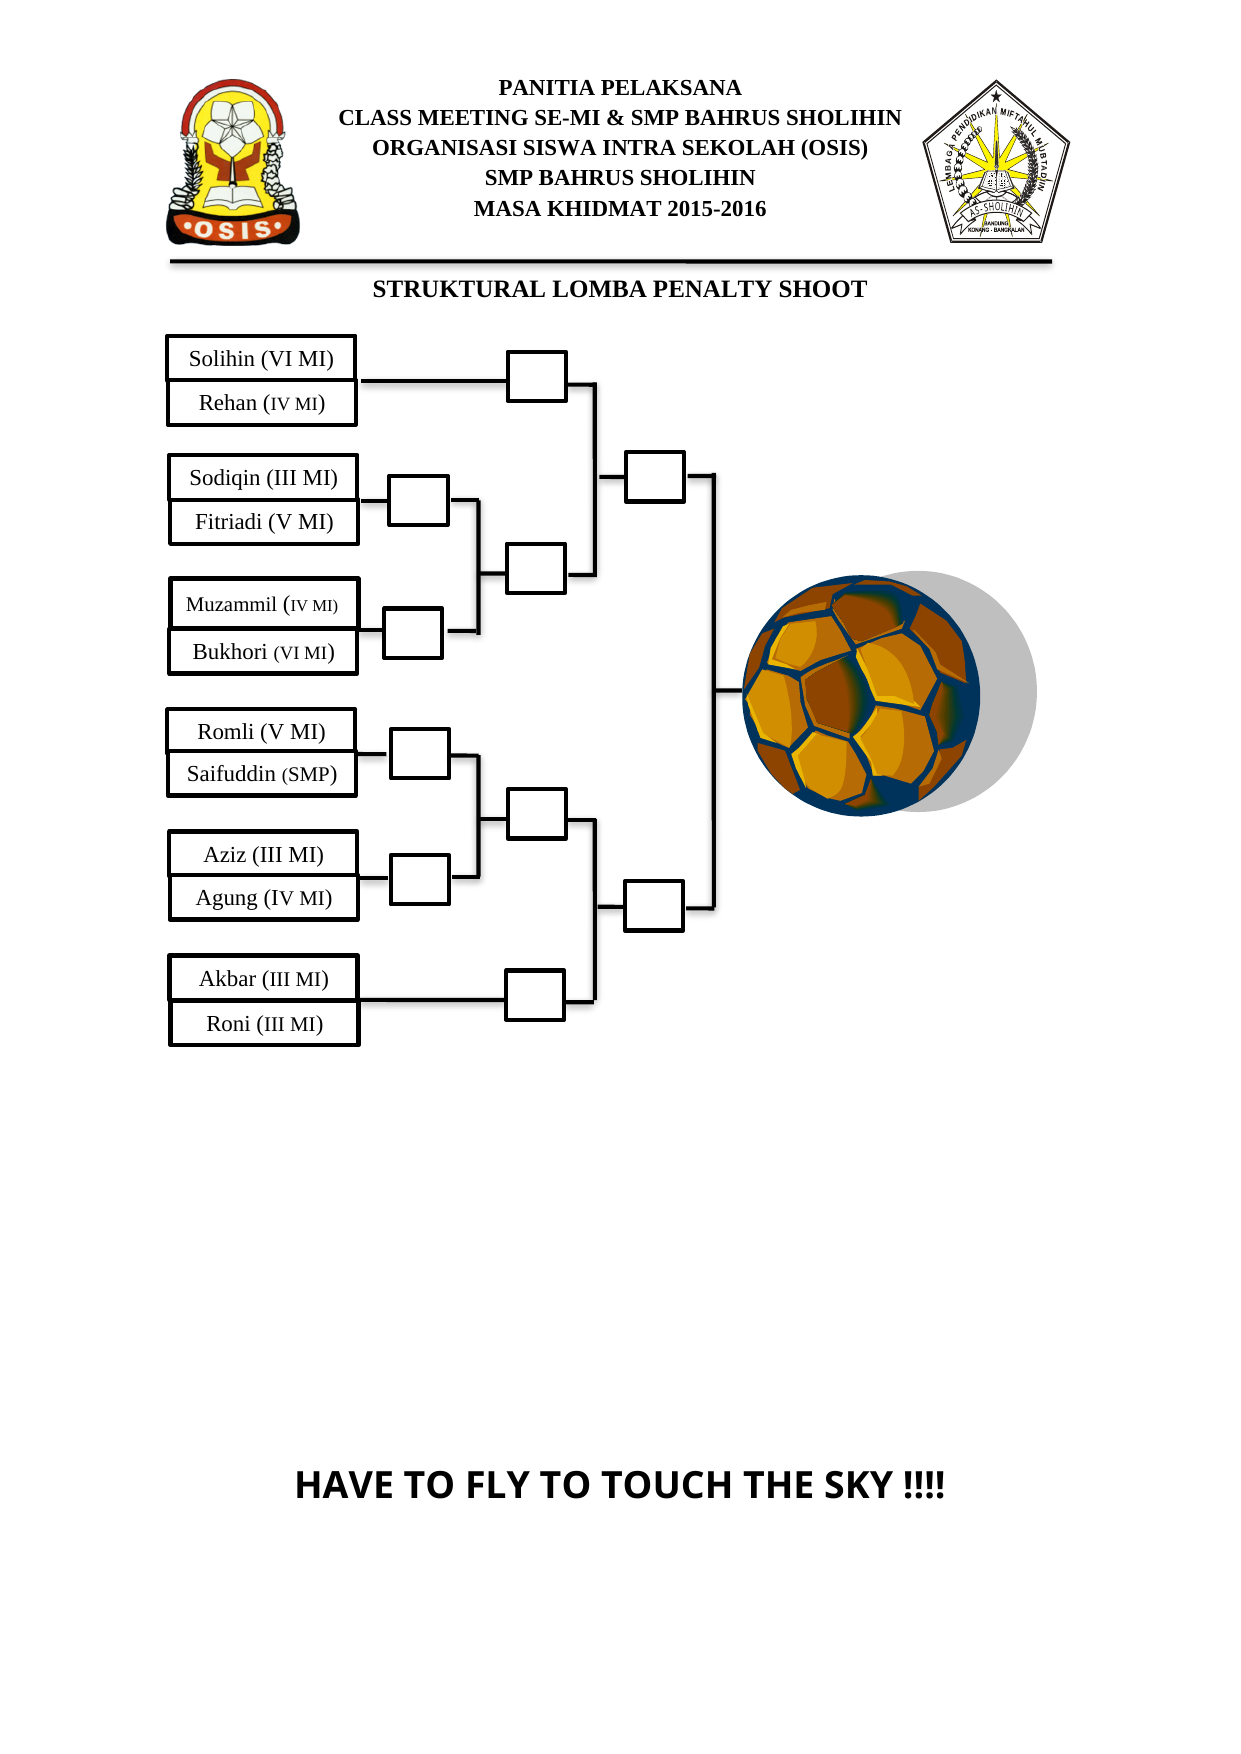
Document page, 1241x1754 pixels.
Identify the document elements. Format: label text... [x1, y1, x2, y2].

text HAVE TO FLY TO TOUCH THE SKY !!!! [150, 1458, 1090, 1509]
text STRUKTURAL LOMBA PENALTY SHOOT [150, 274, 1090, 302]
picture [156, 78, 303, 246]
